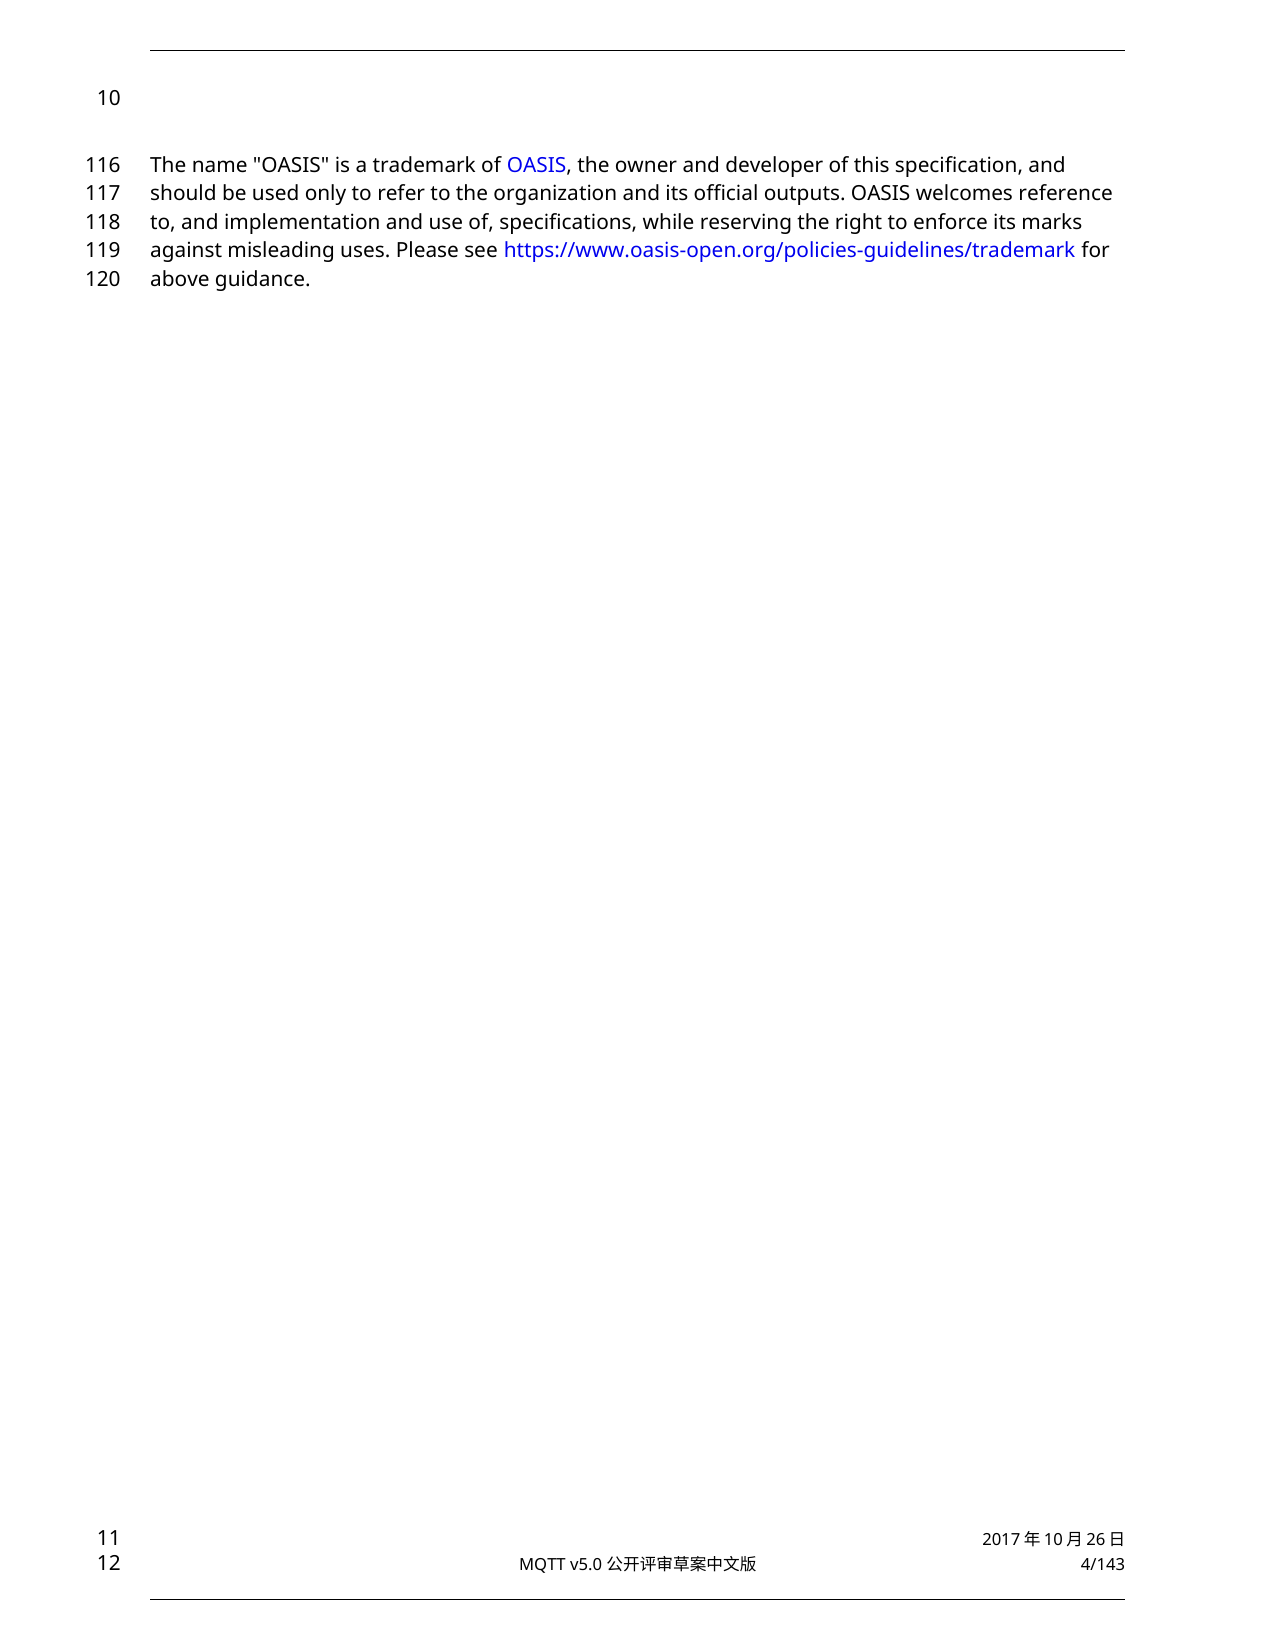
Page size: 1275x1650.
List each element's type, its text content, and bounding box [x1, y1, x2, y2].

text The name "OASIS" is a trademark of OASIS, the owner and developer of this specification, and should be used only to refer to the organization and its official outputs. OASIS welcomes reference to, and implementation and use of, specifications, while reserving the right to enforce its marks against misleading uses. Please see https://www.oasis-open.org/policies-guidelines/trademark for above guidance. [150, 150, 1125, 292]
